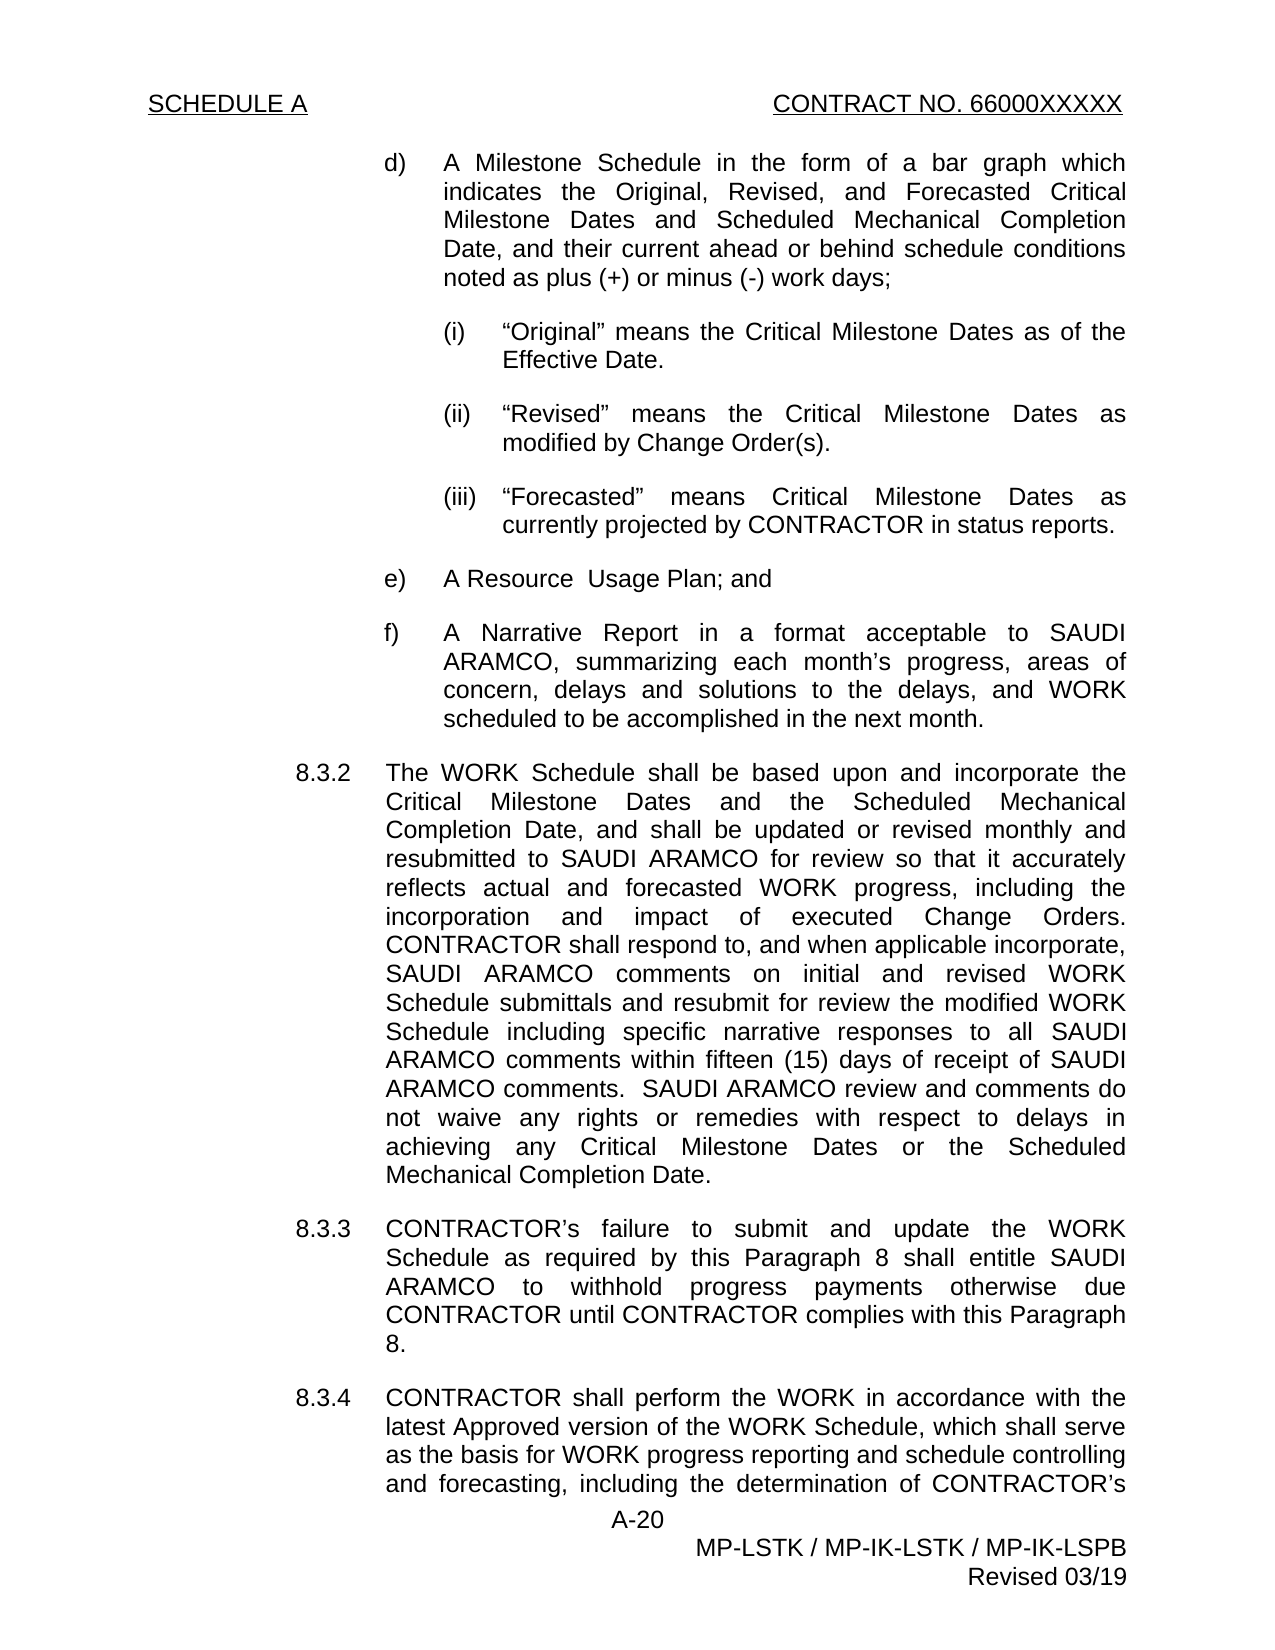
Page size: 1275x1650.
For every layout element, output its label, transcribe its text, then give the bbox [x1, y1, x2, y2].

text “Revised” means the Critical Milestone Dates as modified by Change Order(s). [443, 399, 1127, 456]
text The WORK Schedule shall be based upon and incorporate the Critical Milestone Dates and the Scheduled Mechanical Completion Date, and shall be updated or revised monthly and resubmitted to SAUDI ARAMCO for review so that it accurately reflects actual and forecasted WORK progress, including the incorporation and impact of executed Change Orders. CONTRACTOR shall respond to, and when applicable incorporate, SAUDI ARAMCO comments on initial and revised WORK Schedule submittals and resubmit for review the modified WORK Schedule including specific narrative responses to all SAUDI ARAMCO comments within fifteen (15) days of receipt of SAUDI ARAMCO comments. SAUDI ARAMCO review and comments do not waive any rights or remedies with respect to delays in achieving any Critical Milestone Dates or the Scheduled Mechanical Completion Date. [295, 758, 1127, 1189]
text CONTRACTOR’s failure to submit and update the WORK Schedule as required by this Paragraph 8 shall entitle SAUDI ARAMCO to withhold progress payments otherwise due CONTRACTOR until CONTRACTOR complies with this Paragraph 8. [295, 1214, 1127, 1358]
text “Forecasted” means Critical Milestone Dates as currently projected by CONTRACTOR in status reports. [443, 481, 1127, 539]
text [295, 1383, 1127, 1498]
text A Milestone Schedule in the form of a bar graph which indicates the Original, Revised, and Forecasted Critical Milestone Dates and Scheduled Mechanical Completion Date, and their current ahead or behind schedule conditions noted as plus (+) or minus (-) work days; [384, 148, 1127, 291]
text A Resource Usage Plan; and [384, 564, 1127, 593]
text A Narrative Report in a format acceptable to SAUDI ARAMCO, summarizing each month’s progress, areas of concern, delays and solutions to the delays, and WORK scheduled to be accomplished in the next month. [384, 618, 1127, 733]
text “Original” means the Critical Milestone Dates as of the Effective Date. [443, 316, 1127, 374]
